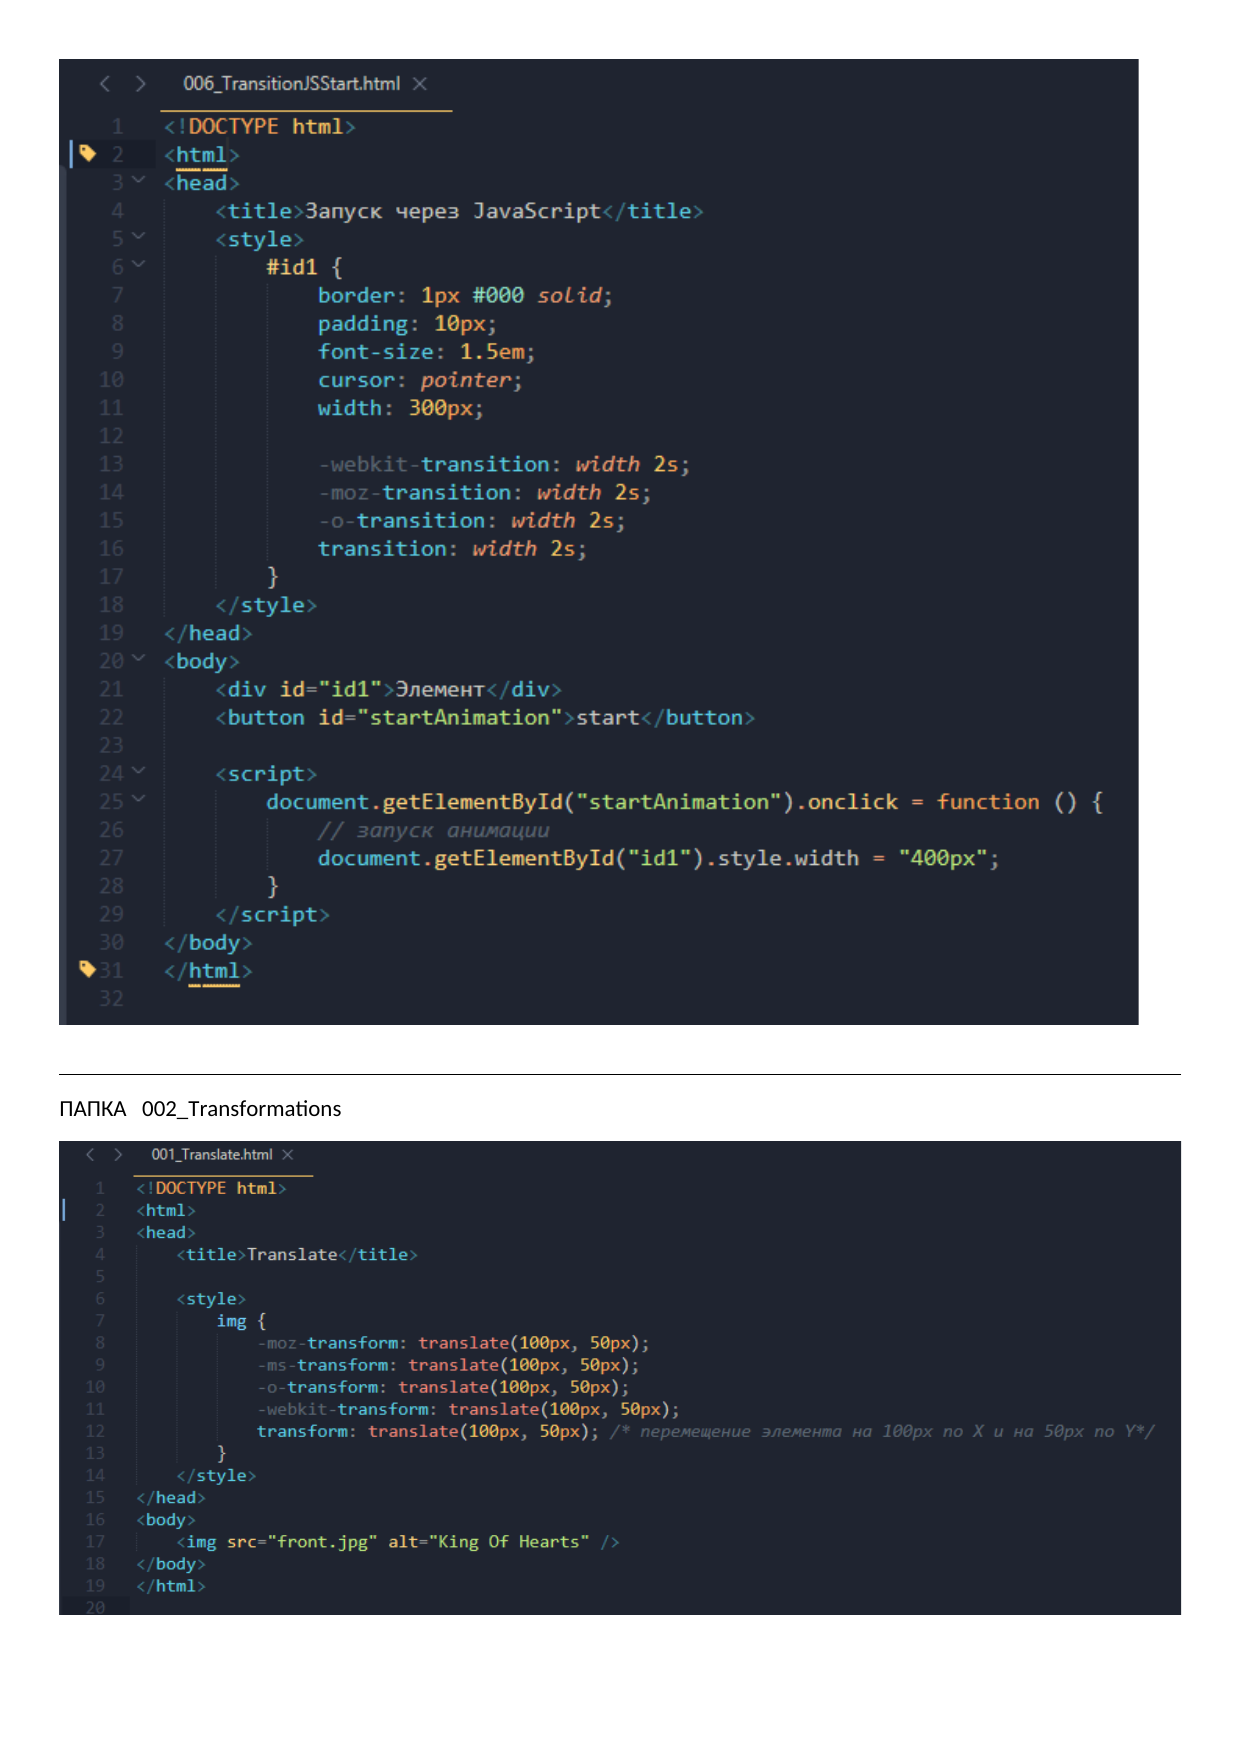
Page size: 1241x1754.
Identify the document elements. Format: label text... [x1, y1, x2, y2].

picture [59, 59, 1139, 1025]
text ПАПКА 002_Transformations [59, 1094, 1181, 1122]
picture [59, 1141, 1182, 1615]
